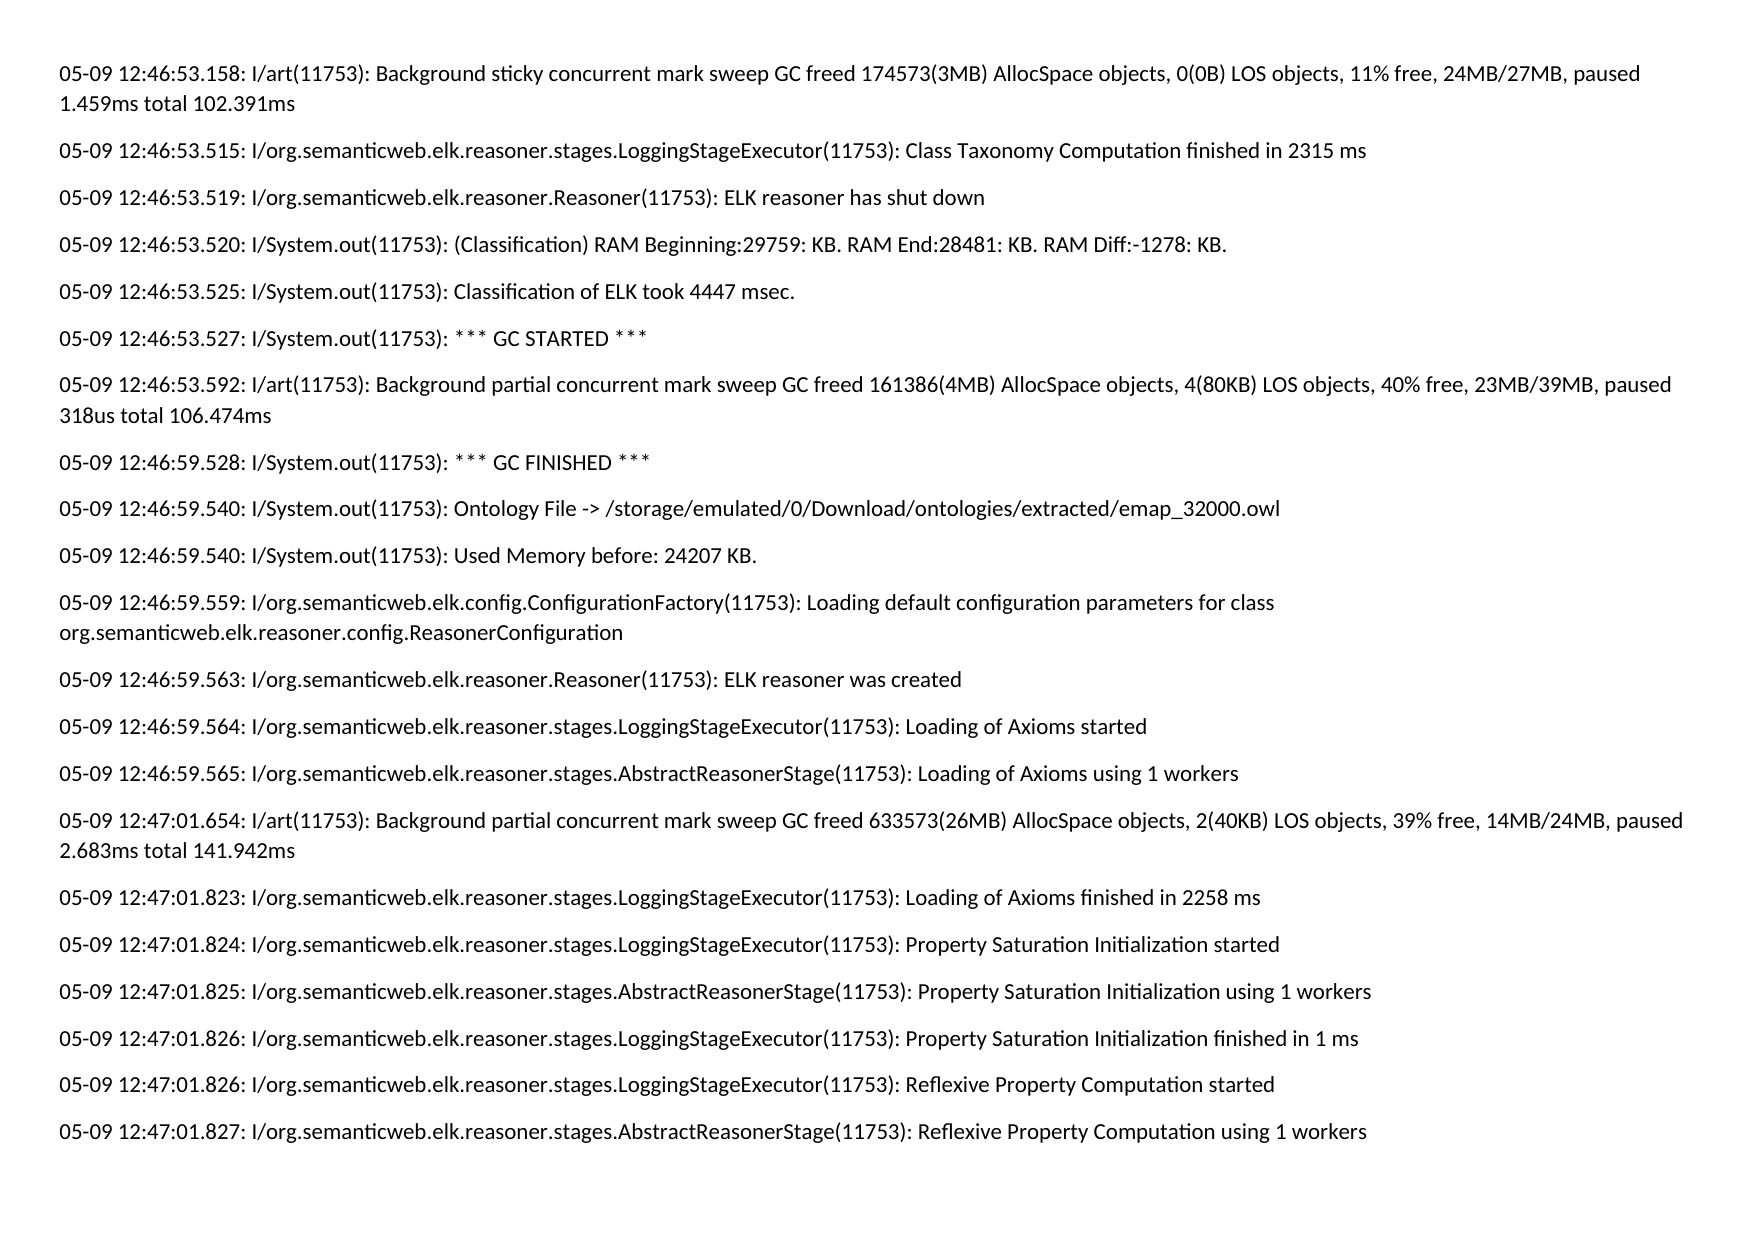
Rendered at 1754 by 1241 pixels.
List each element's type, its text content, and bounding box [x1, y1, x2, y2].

text 05-09 12:46:59.563: I/org.semanticweb.elk.reasoner.Reasoner(11753): ELK reasoner was created [59, 665, 1695, 693]
text 05-09 12:46:59.564: I/org.semanticweb.elk.reasoner.stages.LoggingStageExecutor(11753): Loading of Axioms started [59, 712, 1695, 740]
text 05-09 12:46:59.565: I/org.semanticweb.elk.reasoner.stages.AbstractReasonerStage(11753): Loading of Axioms using 1 workers [59, 759, 1695, 787]
text 05-09 12:46:59.528: I/System.out(11753): *** GC FINISHED *** [59, 448, 1695, 476]
text 05-09 12:46:53.515: I/org.semanticweb.elk.reasoner.stages.LoggingStageExecutor(11753): Class Taxonomy Computation finished in 2315 ms [59, 136, 1695, 164]
text 05-09 12:47:01.654: I/art(11753): Background partial concurrent mark sweep GC freed 633573(26MB) AllocSpace objects, 2(40KB) LOS objects, 39% free, 14MB/24MB, paused 2.683ms total 141.942ms [59, 806, 1695, 864]
text 05-09 12:47:01.827: I/org.semanticweb.elk.reasoner.stages.AbstractReasonerStage(11753): Reflexive Property Computation using 1 workers [59, 1117, 1695, 1145]
text 05-09 12:46:53.158: I/art(11753): Background sticky concurrent mark sweep GC freed 174573(3MB) AllocSpace objects, 0(0B) LOS objects, 11% free, 24MB/27MB, paused 1.459ms total 102.391ms [59, 59, 1695, 117]
text 05-09 12:47:01.825: I/org.semanticweb.elk.reasoner.stages.AbstractReasonerStage(11753): Property Saturation Initialization using 1 workers [59, 977, 1695, 1005]
text 05-09 12:47:01.823: I/org.semanticweb.elk.reasoner.stages.LoggingStageExecutor(11753): Loading of Axioms finished in 2258 ms [59, 883, 1695, 911]
text 05-09 12:46:59.540: I/System.out(11753): Used Memory before: 24207 KB. [59, 541, 1695, 569]
text 05-09 12:46:53.525: I/System.out(11753): Classification of ELK took 4447 msec. [59, 277, 1695, 305]
text 05-09 12:46:53.592: I/art(11753): Background partial concurrent mark sweep GC freed 161386(4MB) AllocSpace objects, 4(80KB) LOS objects, 40% free, 23MB/39MB, paused 318us total 106.474ms [59, 371, 1695, 429]
text 05-09 12:47:01.824: I/org.semanticweb.elk.reasoner.stages.LoggingStageExecutor(11753): Property Saturation Initialization started [59, 930, 1695, 958]
text 05-09 12:47:01.826: I/org.semanticweb.elk.reasoner.stages.LoggingStageExecutor(11753): Property Saturation Initialization finished in 1 ms [59, 1024, 1695, 1052]
text 05-09 12:46:53.520: I/System.out(11753): (Classification) RAM Beginning:29759: KB. RAM End:28481: KB. RAM Diff:-1278: KB. [59, 230, 1695, 258]
text 05-09 12:46:59.559: I/org.semanticweb.elk.config.ConfigurationFactory(11753): Loading default configuration parameters for class org.semanticweb.elk.reasoner.config.ReasonerConfiguration [59, 588, 1695, 646]
text 05-09 12:46:53.527: I/System.out(11753): *** GC STARTED *** [59, 324, 1695, 352]
text 05-09 12:46:59.540: I/System.out(11753): Ontology File -> /storage/emulated/0/Download/ontologies/extracted/emap_32000.owl [59, 494, 1695, 522]
text 05-09 12:47:01.826: I/org.semanticweb.elk.reasoner.stages.LoggingStageExecutor(11753): Reflexive Property Computation started [59, 1071, 1695, 1098]
text 05-09 12:46:53.519: I/org.semanticweb.elk.reasoner.Reasoner(11753): ELK reasoner has shut down [59, 183, 1695, 211]
